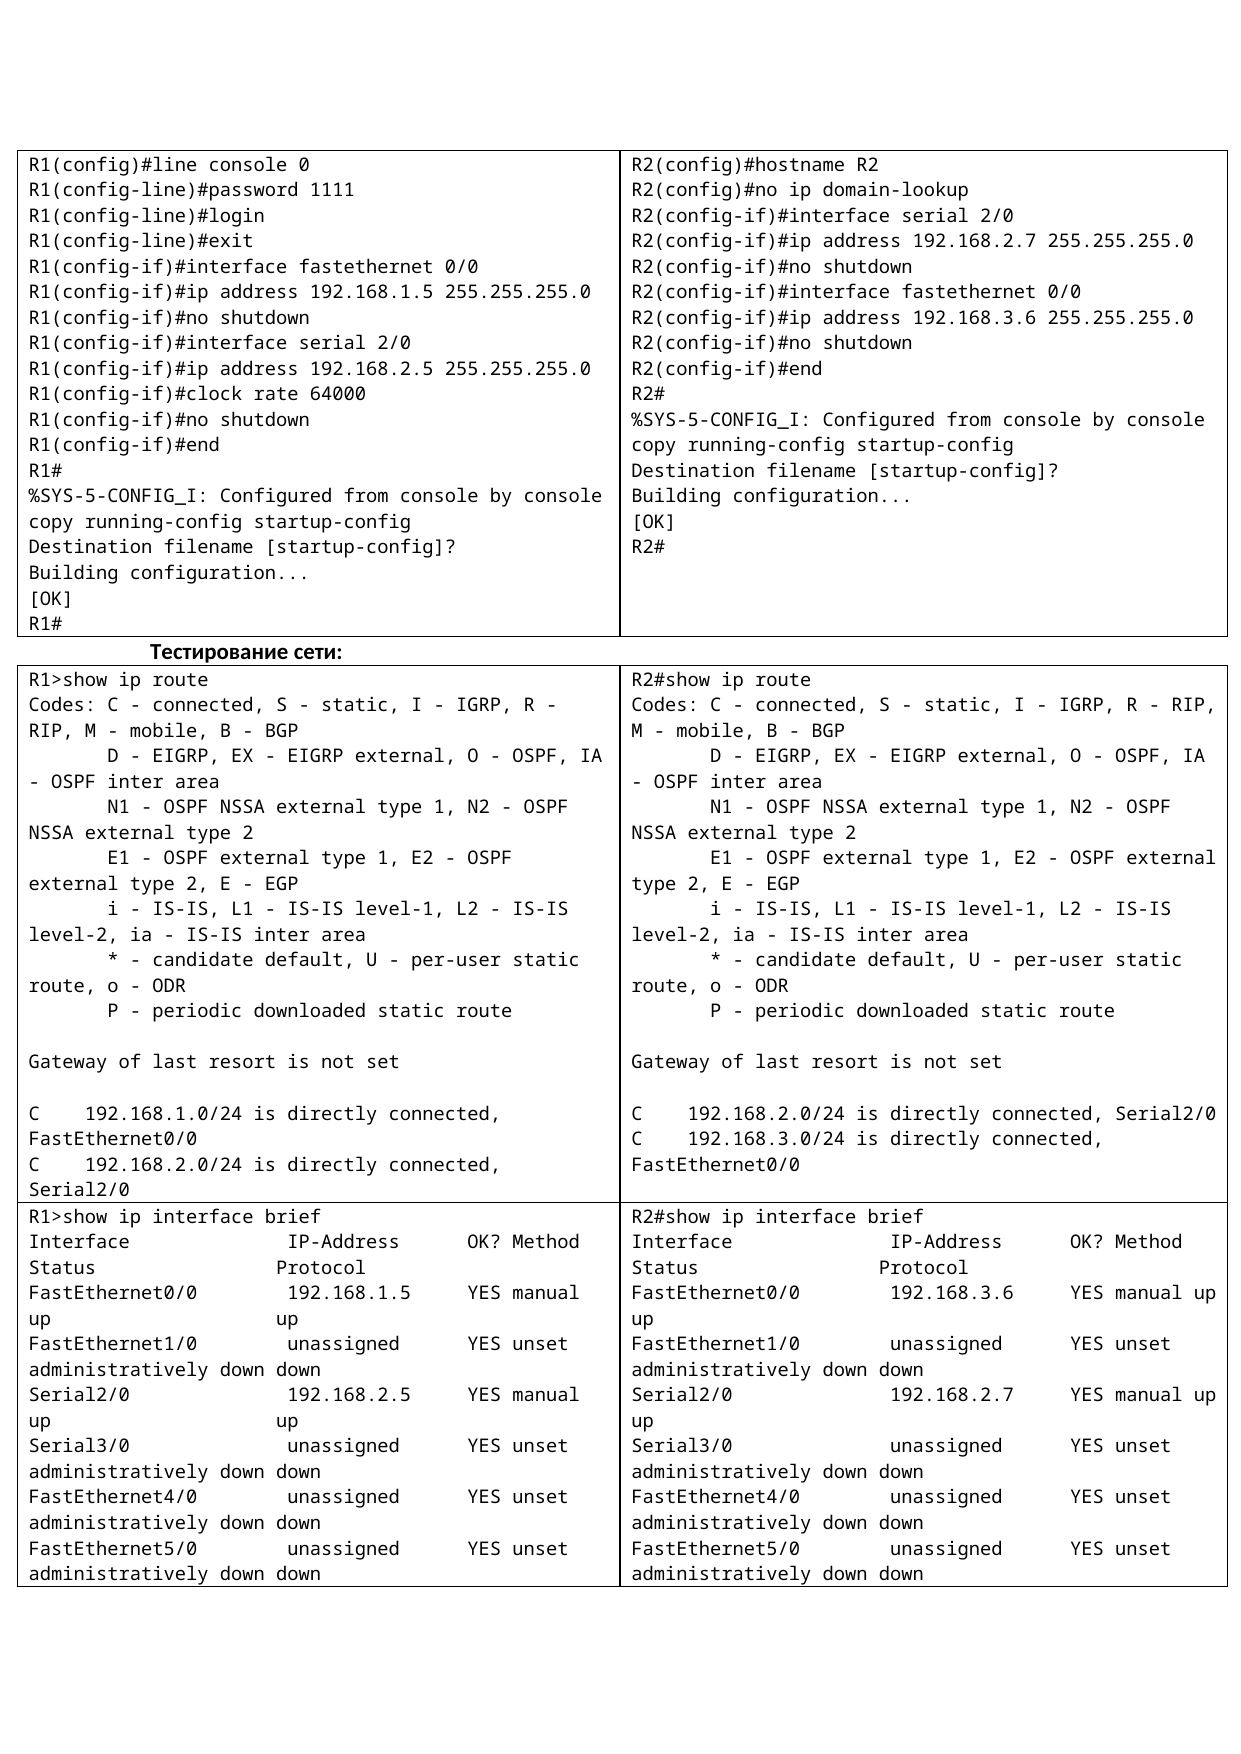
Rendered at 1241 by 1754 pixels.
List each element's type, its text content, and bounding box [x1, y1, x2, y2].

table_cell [18, 1203, 619, 1586]
table_header R2#show ip route Codes: C - connected, S - static, I - IGRP, R - RIP, M - mobile, B - BGP D - EIGRP, EX - EIGRP external, O - OSPF, IA - OSPF inter area N1 - OSPF NSSA external type 1, N2 - OSPF NSSA external type 2 E1 - OSPF external type 1, E2 - OSPF external type 2, E - EGP i - IS-IS, L1 - IS-IS level-1, L2 - IS-IS level-2, ia - IS-IS inter area * - candidate default, U - per-user static route, o - ODR P - periodic downloaded static route Gateway of last resort is not set C 192.168.2.0/24 is directly connected, Serial2/0 C 192.168.3.0/24 is directly connected, FastEthernet0/0 [621, 666, 1227, 1202]
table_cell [621, 1203, 1227, 1586]
text Тестирование сети: [150, 637, 1090, 665]
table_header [18, 151, 619, 636]
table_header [621, 151, 1227, 636]
table_header R1>show ip route Codes: C - connected, S - static, I - IGRP, R - RIP, M - mobile, B - BGP D - EIGRP, EX - EIGRP external, O - OSPF, IA - OSPF inter area N1 - OSPF NSSA external type 1, N2 - OSPF NSSA external type 2 E1 - OSPF external type 1, E2 - OSPF external type 2, E - EGP i - IS-IS, L1 - IS-IS level-1, L2 - IS-IS level-2, ia - IS-IS inter area * - candidate default, U - per-user static route, o - ODR P - periodic downloaded static route Gateway of last resort is not set C 192.168.1.0/24 is directly connected, FastEthernet0/0 C 192.168.2.0/24 is directly connected, Serial2/0 [18, 666, 619, 1202]
